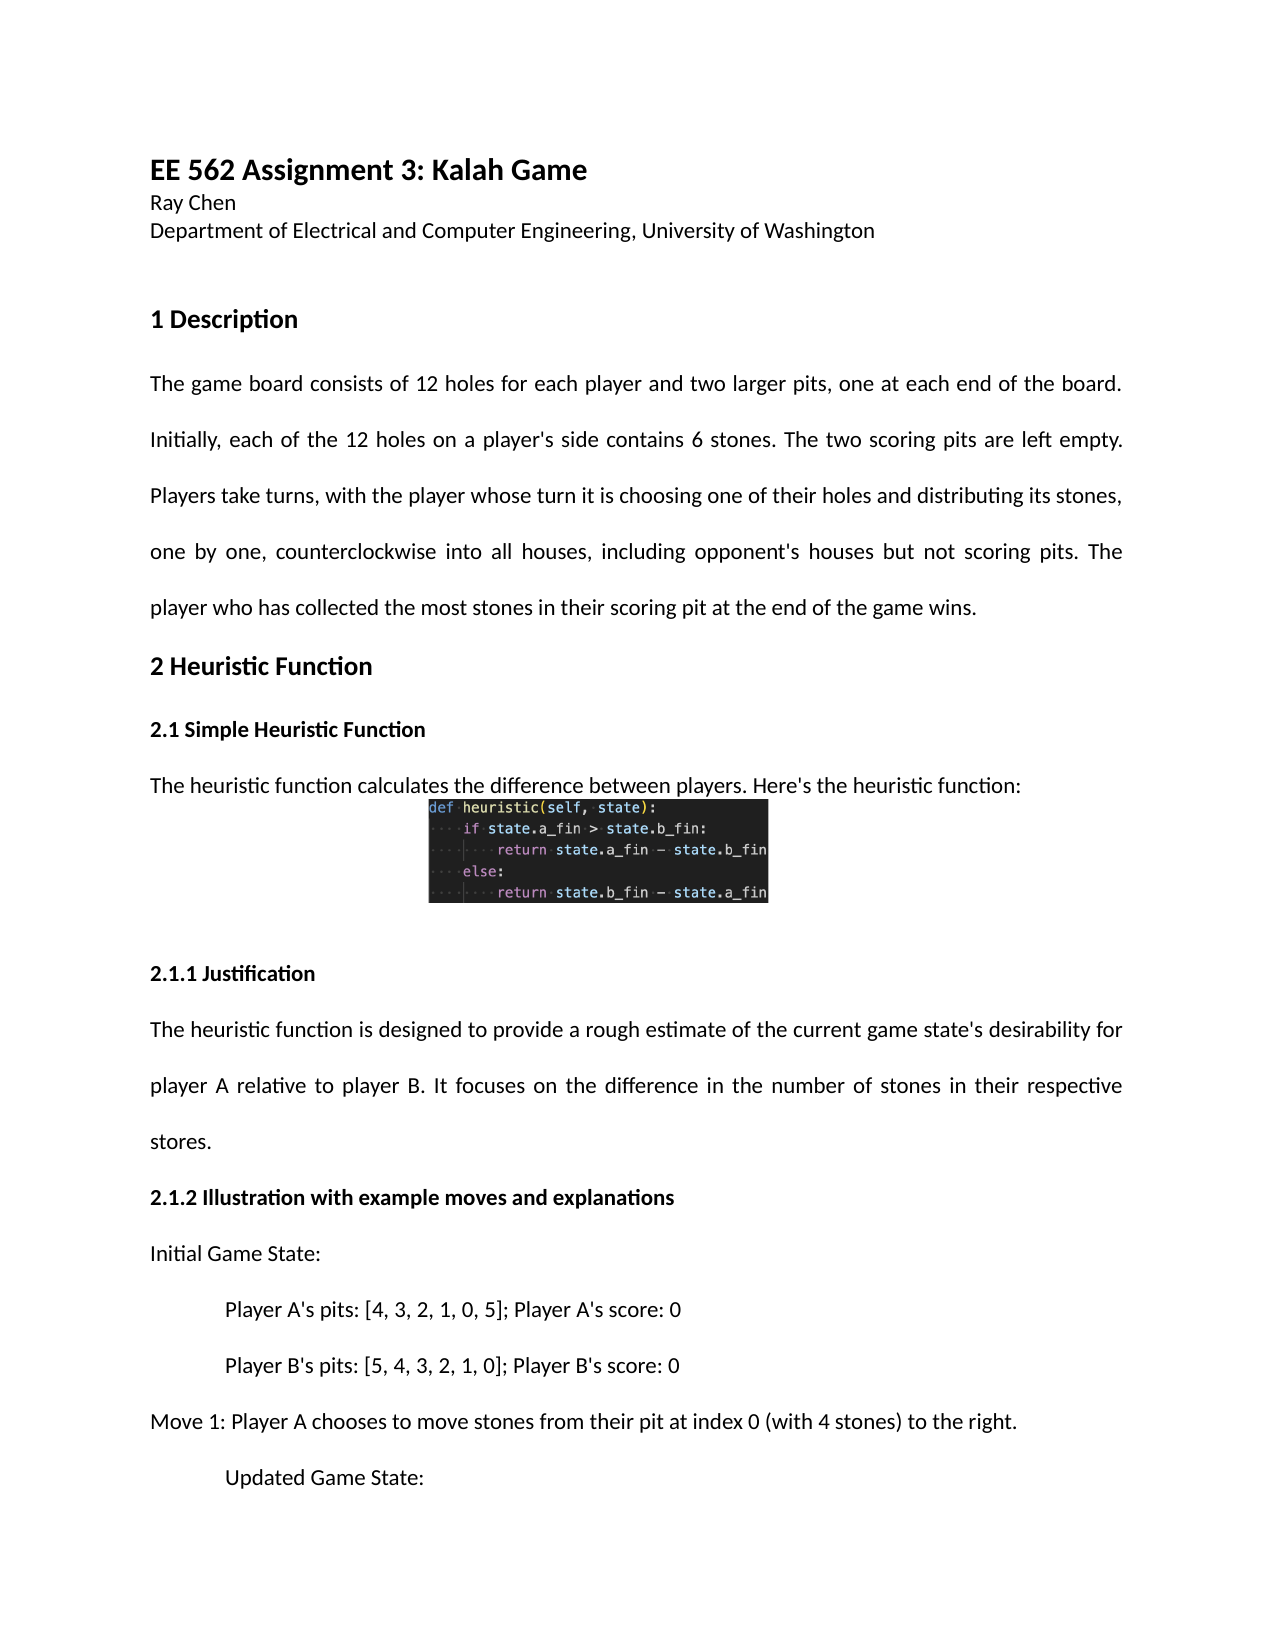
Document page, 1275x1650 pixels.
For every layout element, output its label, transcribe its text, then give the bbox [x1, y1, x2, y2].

text The heuristic function is designed to provide a rough estimate of the current game state's desirability for player A relative to player B. It focuses on the difference in the number of stones in their respective stores. [150, 1015, 1125, 1155]
picture [428, 799, 769, 903]
text 2.1 Simple Heuristic Function [150, 715, 1125, 743]
text The game board consists of 12 holes for each player and two larger pits, one at each end of the board. Initially, each of the 12 holes on a player's side contains 6 stones. The two scoring pits are left empty. Players take turns, with the player whose turn it is choosing one of their holes and distributing its stones, one by one, counterclockwise into all houses, including opponent's houses but not scoring pits. The player who has collected the most stones in their scoring pit at the end of the game wins. [150, 369, 1125, 621]
text Move 1: Player A chooses to move stones from their pit at index 0 (with 4 stones) to the right. [150, 1407, 1125, 1435]
text 1 Description [150, 303, 1125, 336]
text The heuristic function calculates the difference between players. Here's the heuristic function: [150, 771, 1125, 799]
text Updated Game State: [225, 1463, 1125, 1491]
text 2.1.1 Justification [150, 827, 1125, 987]
text EE 562 Assignment 3: Kalah Game [150, 150, 1125, 188]
text Ray Chen Department of Electrical and Computer Engineering, University of Washington [150, 188, 1125, 244]
text Initial Game State: [150, 1239, 1125, 1267]
text 2 Heuristic Function [150, 649, 1125, 682]
text Player A's pits: [4, 3, 2, 1, 0, 5]; Player A's score: 0 [225, 1295, 1125, 1323]
text 2.1.2 Illustration with example moves and explanations [150, 1183, 1125, 1211]
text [225, 1351, 1125, 1379]
